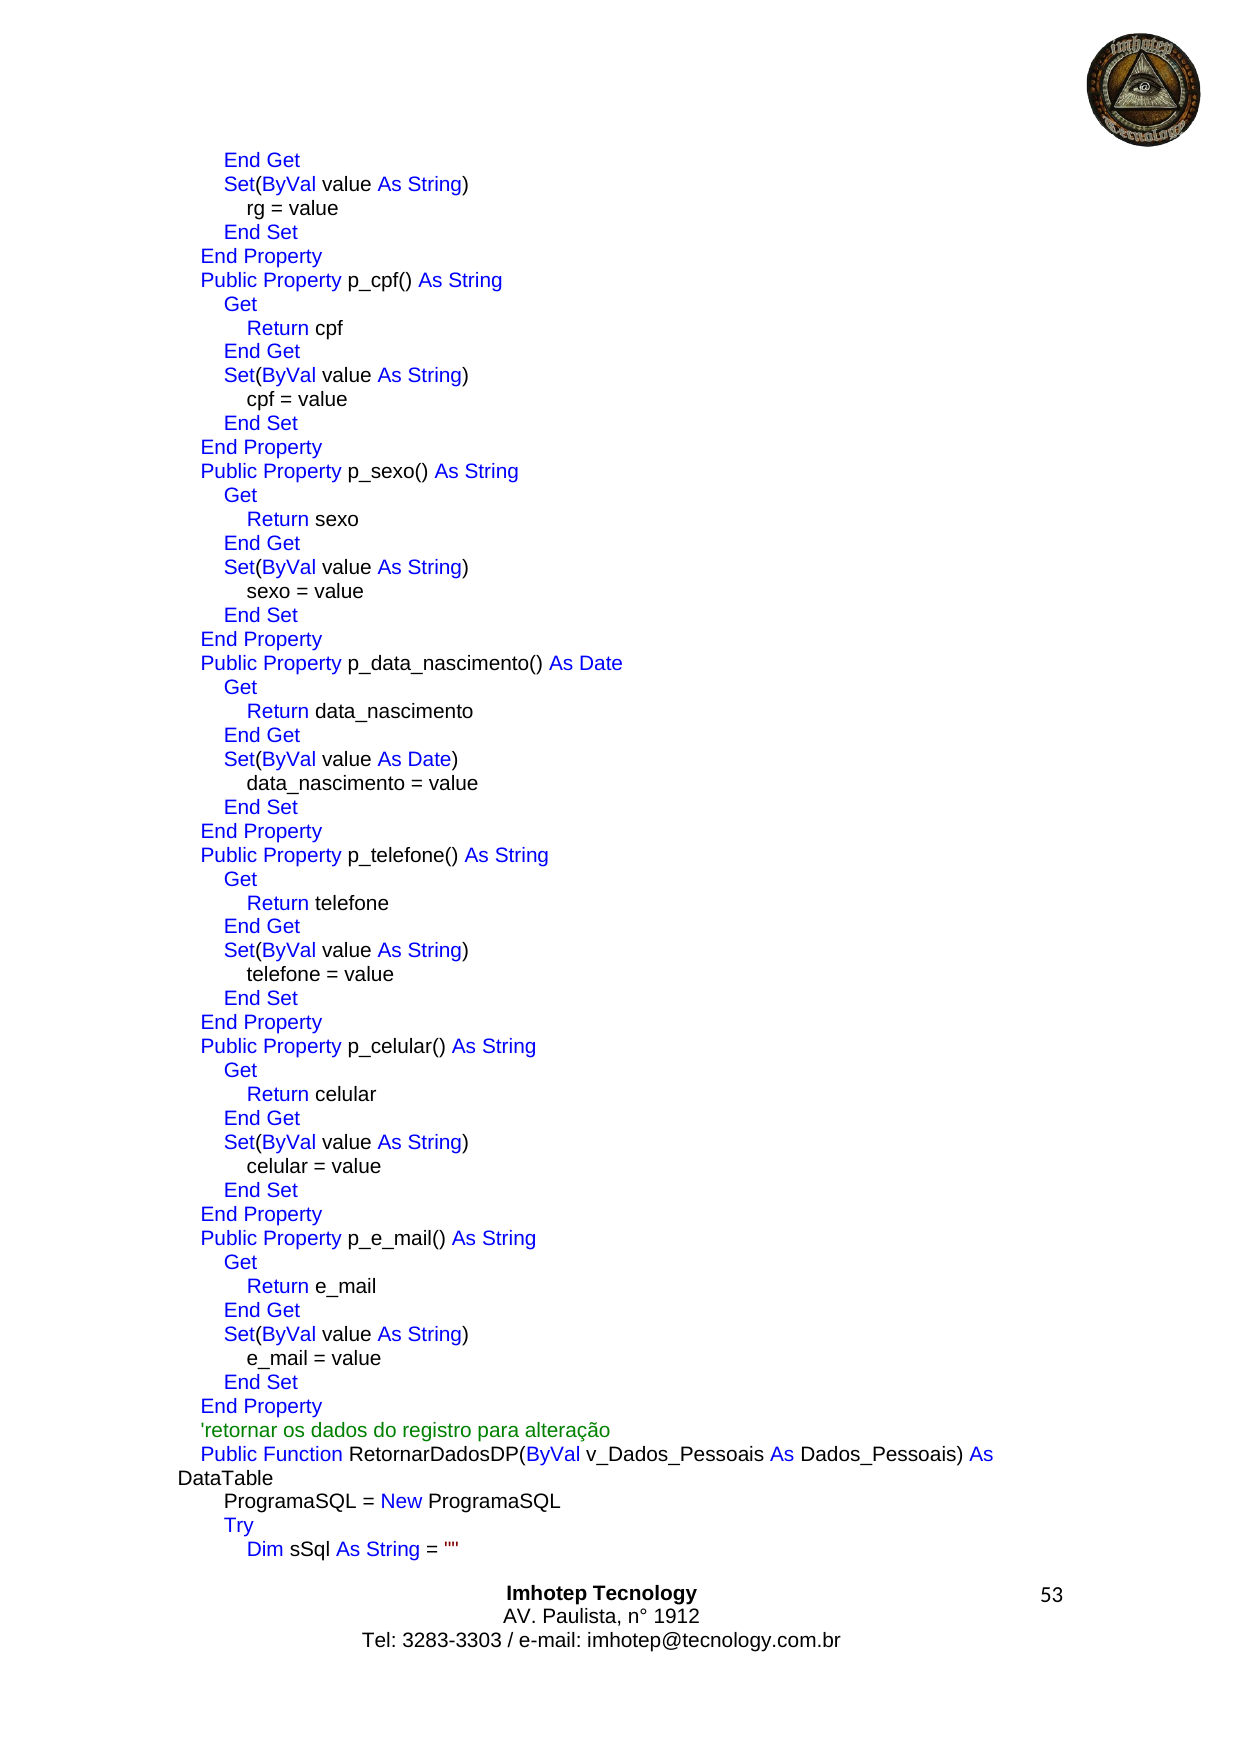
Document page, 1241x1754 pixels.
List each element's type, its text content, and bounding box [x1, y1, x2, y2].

text data_nascimento = value [177, 771, 1063, 794]
text End Property [177, 435, 1063, 459]
text celular = value [177, 1154, 1063, 1178]
text Return e_mail [177, 1274, 1063, 1298]
text Set(ByVal value As Date) [177, 747, 1063, 771]
text End Set [177, 794, 1063, 818]
text Set(ByVal value As String) [177, 1130, 1063, 1154]
text telefone = value [177, 962, 1063, 986]
text Set(ByVal value As String) [177, 1322, 1063, 1346]
text Public Property p_e_mail() As String [177, 1226, 1063, 1250]
text sexo = value [177, 579, 1063, 603]
text Get [177, 1250, 1063, 1274]
text End Set [177, 1369, 1063, 1393]
text End Get [177, 148, 1063, 172]
text Public Property p_celular() As String [177, 1034, 1063, 1058]
text End Property [177, 1202, 1063, 1226]
text Return cpf [177, 315, 1063, 339]
text Get [177, 866, 1063, 890]
picture [1084, 31, 1203, 148]
text End Get [177, 1298, 1063, 1322]
text End Property [177, 1010, 1063, 1034]
text Set(ByVal value As String) [177, 172, 1063, 196]
text Set(ByVal value As String) [177, 938, 1063, 962]
text Public Property p_telefone() As String [177, 842, 1063, 866]
text Return data_nascimento [177, 699, 1063, 723]
text Return telefone [177, 890, 1063, 914]
text End Get [177, 339, 1063, 363]
text End Set [177, 1178, 1063, 1202]
text End Get [177, 1106, 1063, 1130]
text End Get [177, 531, 1063, 555]
text End Get [177, 723, 1063, 747]
text End Property [177, 627, 1063, 651]
text Public Function RetornarDadosDP(ByVal v_Dados_Pessoais As Dados_Pessoais) As DataTable [177, 1441, 1063, 1489]
text Get [177, 675, 1063, 699]
text Get [177, 483, 1063, 507]
text 'retornar os dados do registro para alteração [177, 1417, 1063, 1441]
text ProgramaSQL = New ProgramaSQL [177, 1489, 1063, 1513]
text End Set [177, 219, 1063, 243]
text End Property [177, 1393, 1063, 1417]
text Set(ByVal value As String) [177, 363, 1063, 387]
text rg = value [177, 196, 1063, 219]
text Return celular [177, 1082, 1063, 1106]
text End Set [177, 603, 1063, 627]
text Return sexo [177, 507, 1063, 531]
text Dim sSql As String = "" [177, 1537, 1063, 1561]
text End Set [177, 986, 1063, 1010]
text End Get [177, 914, 1063, 938]
text Public Property p_cpf() As String [177, 267, 1063, 291]
text End Property [177, 243, 1063, 267]
text e_mail = value [177, 1346, 1063, 1369]
text Public Property p_sexo() As String [177, 459, 1063, 483]
text End Set [177, 411, 1063, 435]
text Get [177, 291, 1063, 315]
text cpf = value [177, 387, 1063, 411]
text Set(ByVal value As String) [177, 555, 1063, 579]
text End Property [177, 818, 1063, 842]
text Public Property p_data_nascimento() As Date [177, 651, 1063, 675]
text Try [177, 1513, 1063, 1537]
text Get [177, 1058, 1063, 1082]
